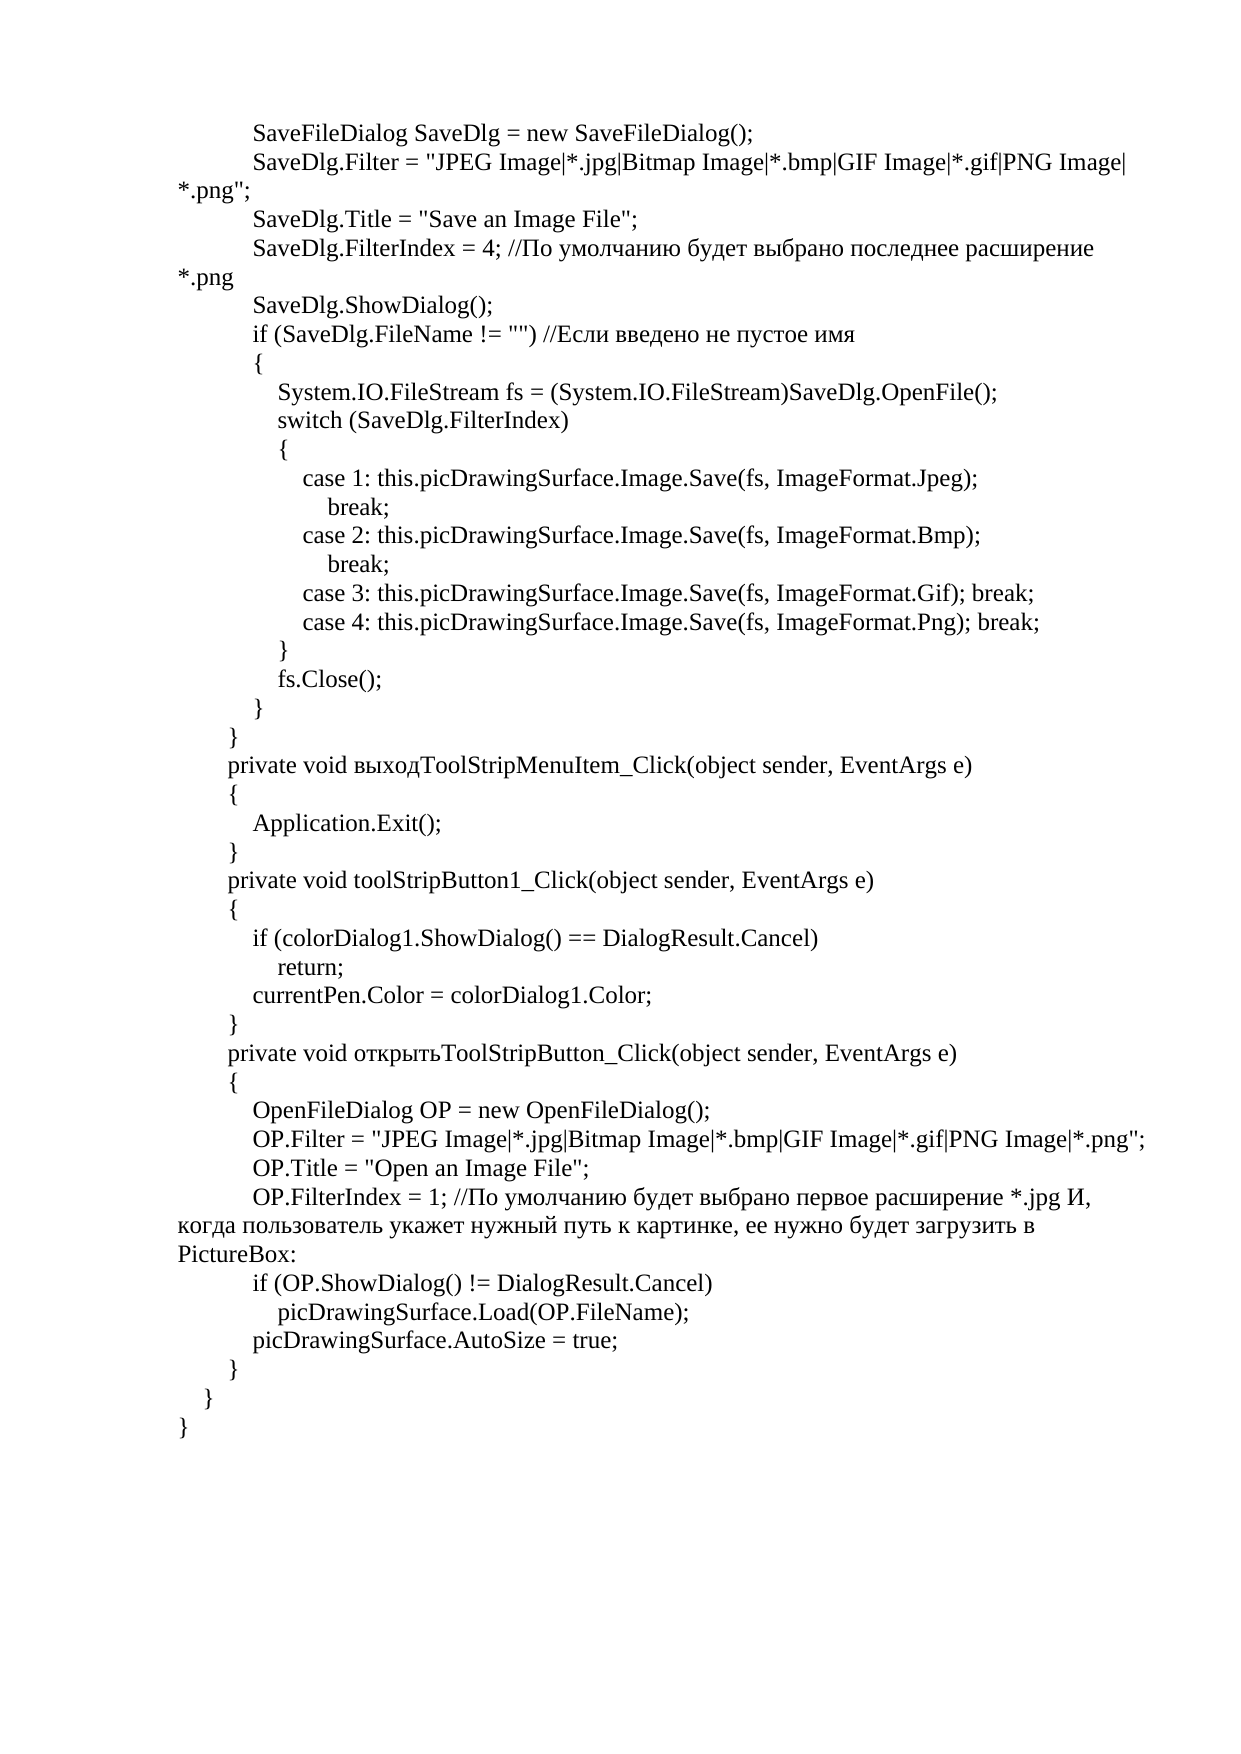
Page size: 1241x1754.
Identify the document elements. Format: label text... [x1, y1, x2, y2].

text { [177, 779, 1152, 808]
text if (SaveDlg.FileName != "") //Если введено не пустое имя [177, 319, 1152, 348]
text private void выходToolStripMenuItem_Click(object sender, EventArgs e) [177, 751, 1152, 779]
text SaveDlg.Filter = "JPEG Image|*.jpg|Bitmap Image|*.bmp|GIF Image|*.gif|PNG Image|*.png"; [177, 147, 1152, 204]
text case 1: this.picDrawingSurface.Image.Save(fs, ImageFormat.Jpeg); [177, 463, 1152, 492]
text if (colorDialog1.ShowDialog() == DialogResult.Cancel) [177, 923, 1152, 952]
text SaveDlg.ShowDialog(); [177, 291, 1152, 319]
text OpenFileDialog OP = new OpenFileDialog(); [177, 1096, 1152, 1124]
text picDrawingSurface.Load(OP.FileName); [177, 1297, 1152, 1326]
text } [177, 1009, 1152, 1038]
text return; [177, 952, 1152, 981]
text SaveDlg.FilterIndex = 4; //По умолчанию будет выбрано последнее расширение *.png [177, 233, 1152, 291]
text picDrawingSurface.AutoSize = true; [177, 1326, 1152, 1354]
text OP.Filter = "JPEG Image|*.jpg|Bitmap Image|*.bmp|GIF Image|*.gif|PNG Image|*.png"; [177, 1124, 1152, 1153]
text { [177, 894, 1152, 923]
text } [177, 1412, 1152, 1441]
text } [177, 837, 1152, 866]
text OP.FilterIndex = 1; //По умолчанию будет выбрано первое расширение *.jpg И, когда пользователь укажет нужный путь к картинке, ее нужно будет загрузить в PictureBox: [177, 1182, 1152, 1268]
text case 2: this.picDrawingSurface.Image.Save(fs, ImageFormat.Bmp); [177, 521, 1152, 549]
text private void открытьToolStripButton_Click(object sender, EventArgs e) [177, 1038, 1152, 1067]
text break; [177, 492, 1152, 521]
text OP.Title = "Open an Image File"; [177, 1153, 1152, 1182]
text } [177, 1354, 1152, 1383]
text { [177, 1067, 1152, 1096]
text private void toolStripButton1_Click(object sender, EventArgs e) [177, 866, 1152, 894]
text SaveDlg.Title = "Save an Image File"; [177, 204, 1152, 233]
text fs.Close(); [177, 664, 1152, 693]
text { [177, 434, 1152, 463]
text case 3: this.picDrawingSurface.Image.Save(fs, ImageFormat.Gif); break; [177, 578, 1152, 607]
text break; [177, 549, 1152, 578]
text SaveFileDialog SaveDlg = new SaveFileDialog(); [177, 118, 1152, 147]
text if (OP.ShowDialog() != DialogResult.Cancel) [177, 1268, 1152, 1297]
text } [177, 636, 1152, 664]
text } [177, 1383, 1152, 1412]
text currentPen.Color = colorDialog1.Color; [177, 981, 1152, 1009]
text System.IO.FileStream fs = (System.IO.FileStream)SaveDlg.OpenFile(); [177, 377, 1152, 406]
text Application.Exit(); [177, 808, 1152, 837]
text case 4: this.picDrawingSurface.Image.Save(fs, ImageFormat.Png); break; [177, 607, 1152, 636]
text } [177, 722, 1152, 751]
text } [177, 693, 1152, 722]
text { [177, 348, 1152, 377]
text switch (SaveDlg.FilterIndex) [177, 406, 1152, 434]
